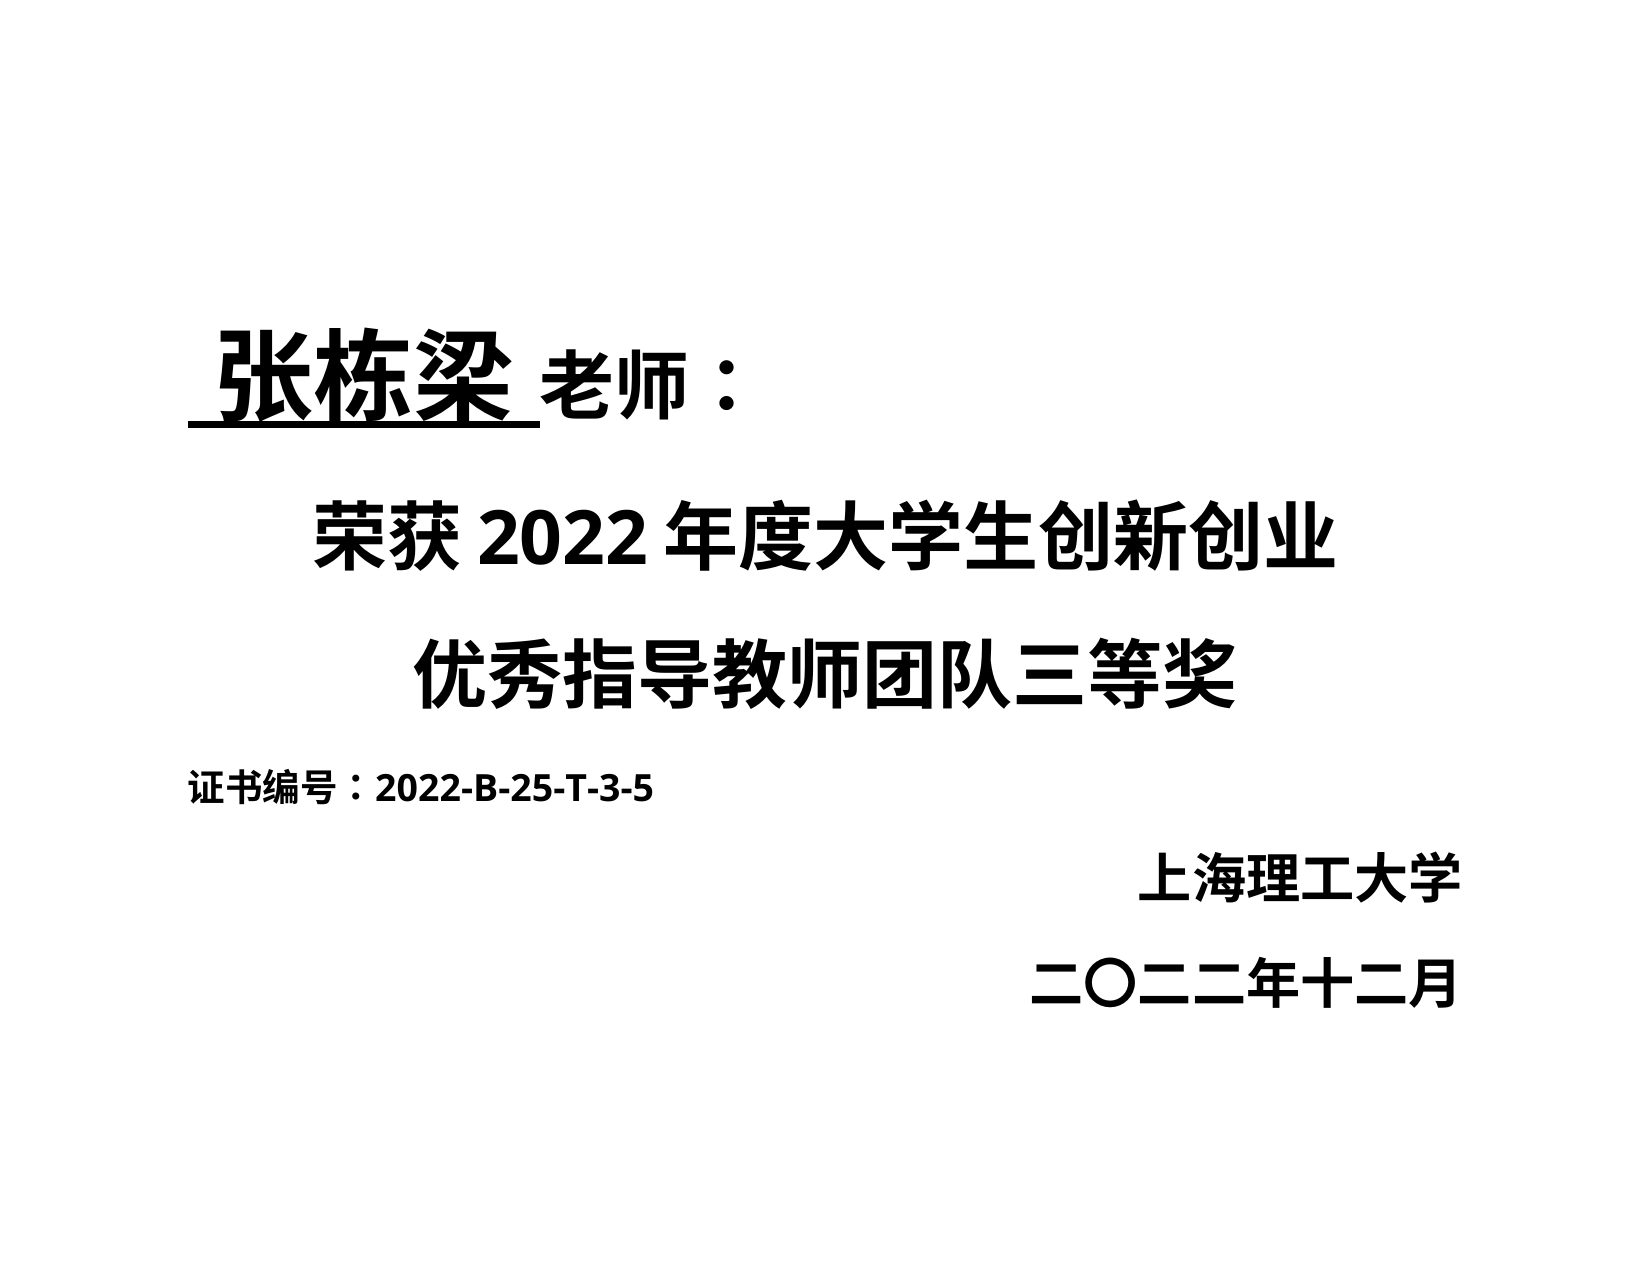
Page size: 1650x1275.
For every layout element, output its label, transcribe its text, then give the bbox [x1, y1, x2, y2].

text 二〇二二年十二月 [187, 946, 1462, 1020]
text 荣获2022年度大学生创新创业 [187, 484, 1462, 586]
text 张栋梁 老师： [187, 150, 1462, 443]
text 优秀指导教师团队三等奖 [187, 622, 1462, 725]
text 证书编号：2022-B-25-T-3-5 [187, 761, 1462, 812]
text 上海理工大学 [187, 840, 1462, 914]
